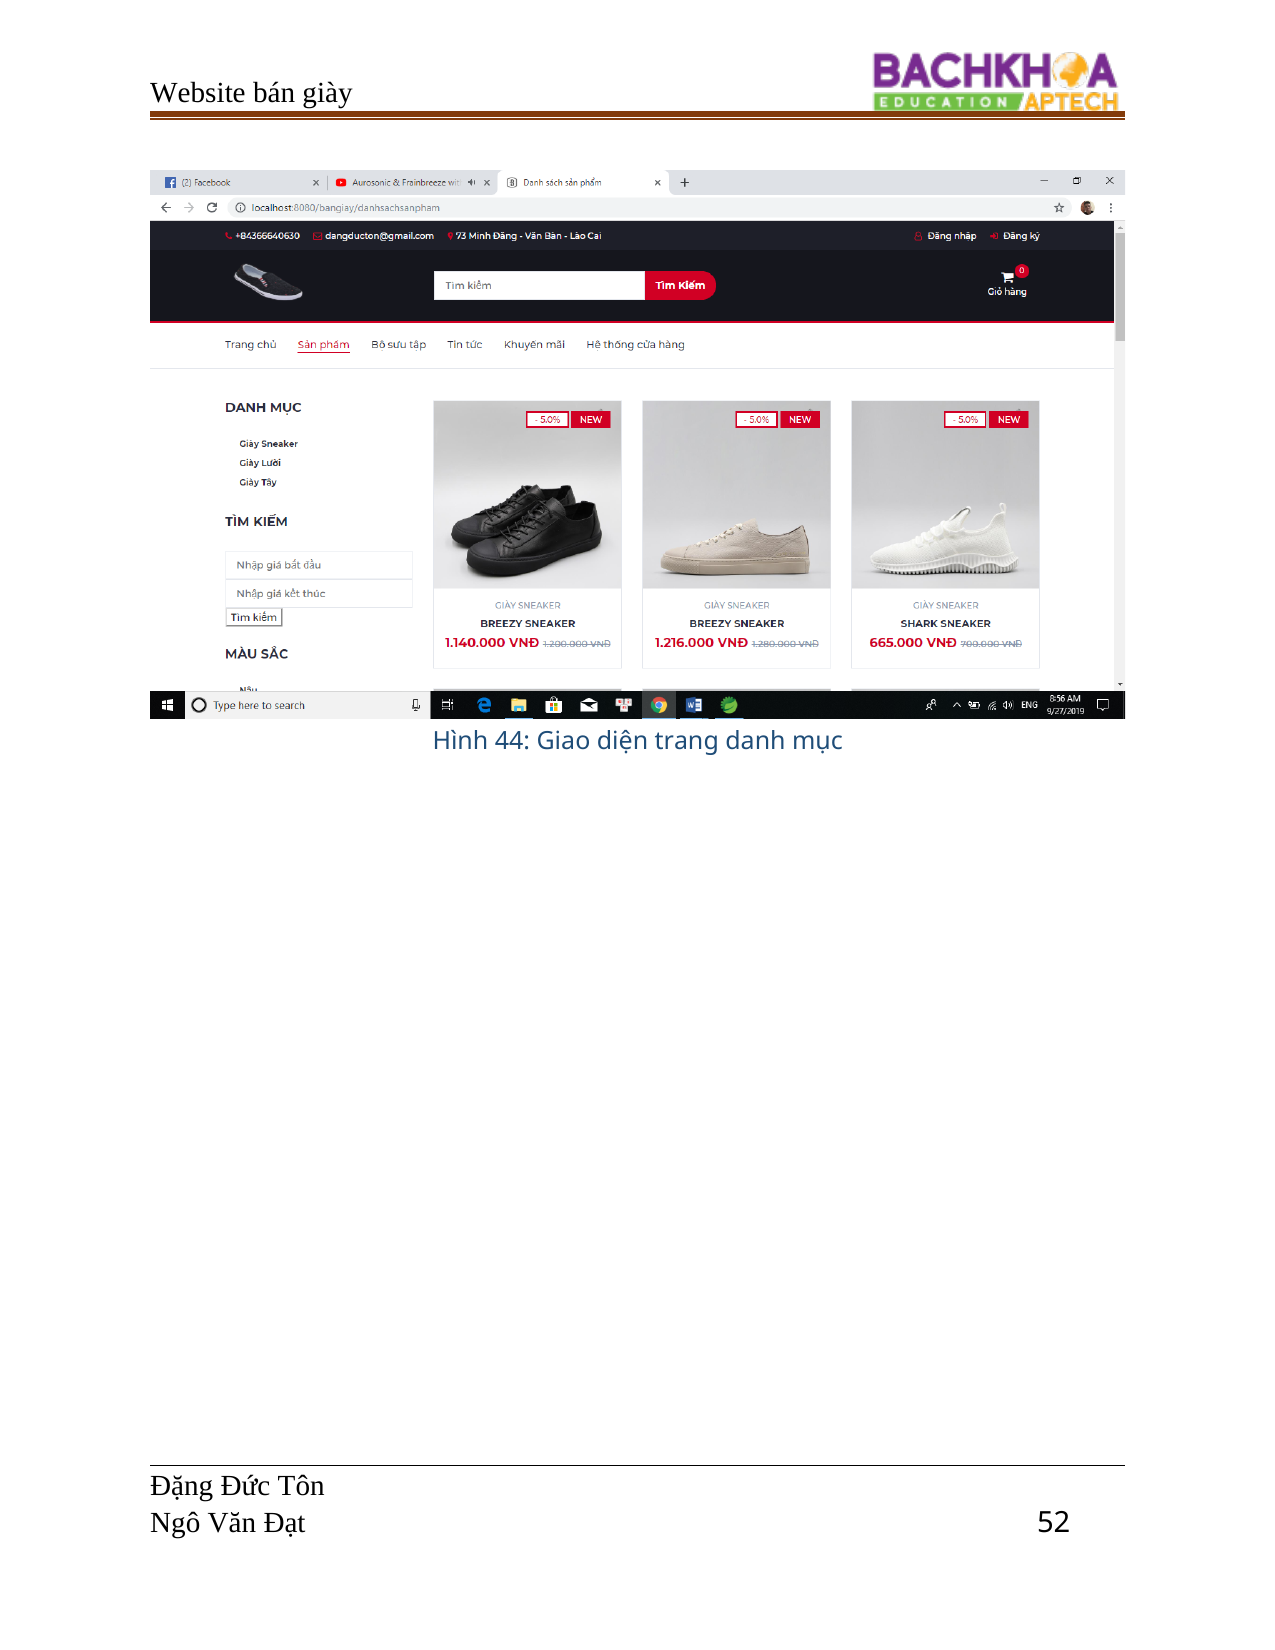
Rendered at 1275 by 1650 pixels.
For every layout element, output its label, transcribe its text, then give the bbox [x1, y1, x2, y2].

subtitle Hình 44: Giao diện trang danh mục [150, 723, 1125, 757]
picture [150, 170, 1125, 719]
picture [870, 52, 1123, 111]
